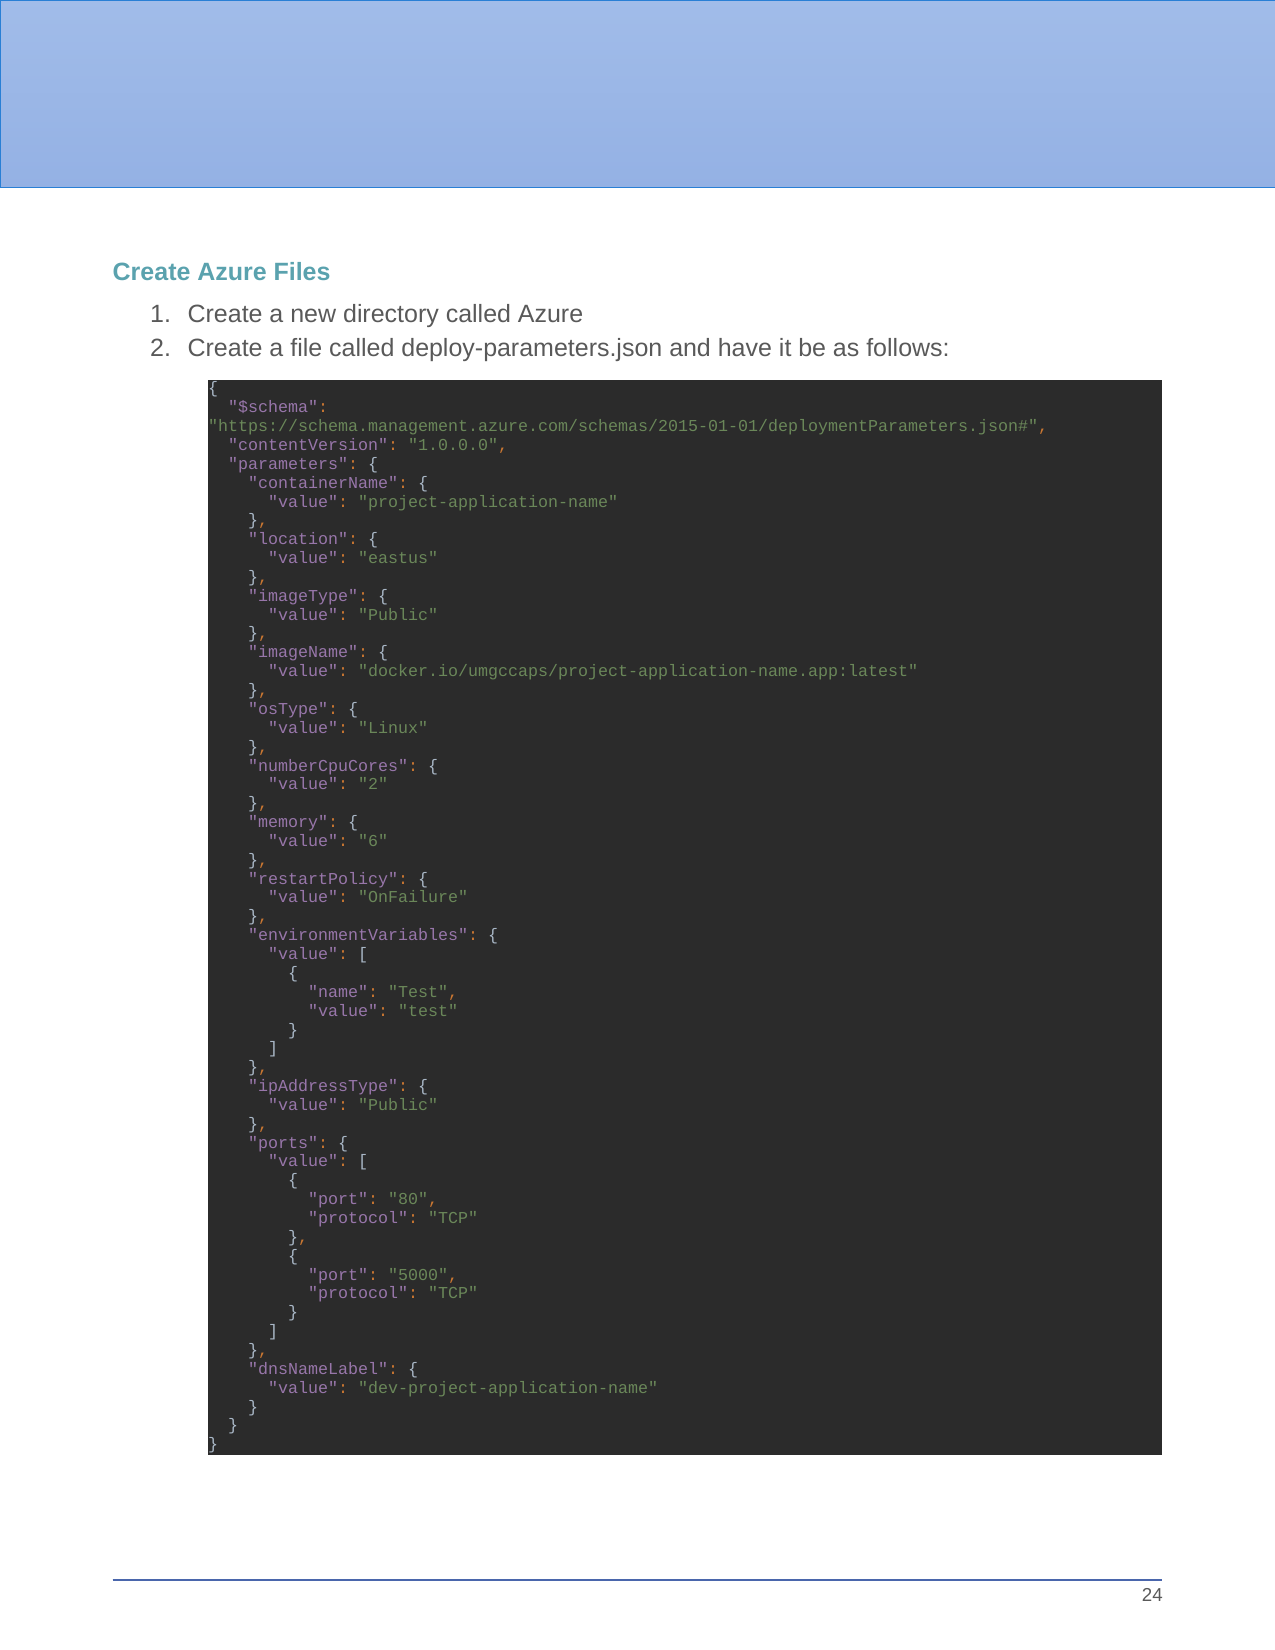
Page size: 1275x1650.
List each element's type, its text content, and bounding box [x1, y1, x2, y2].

subtitle Create Azure Files [112, 257, 1162, 286]
list Create a file called deploy-parameters.json and have it be as follows: [150, 333, 1162, 362]
text { "$schema": "https://schema.management.azure.com/schemas/2015-01-01/deploymentParameters.json#", "contentVersion": "1.0.0.0", "parameters": { "containerName": { "value": "project-application-name" }, "location": { "value": "eastus" }, "imageType": { "value": "Public" }, "imageName": { "value": "docker.io/umgccaps/project-application-name.app:latest" }, "osType": { "value": "Linux" }, "numberCpuCores": { "value": "2" }, "memory": { "value": "6" }, "restartPolicy": { "value": "OnFailure" }, "environmentVariables": { "value": [ { "name": "Test", "value": "test" } ] }, "ipAddressType": { "value": "Public" }, "ports": { "value": [ { "port": "80", "protocol": "TCP" }, { "port": "5000", "protocol": "TCP" } ] }, "dnsNameLabel": { "value": "dev-project-application-name" } } } [208, 380, 1162, 1455]
list Create a new directory called Azure [150, 298, 1162, 327]
